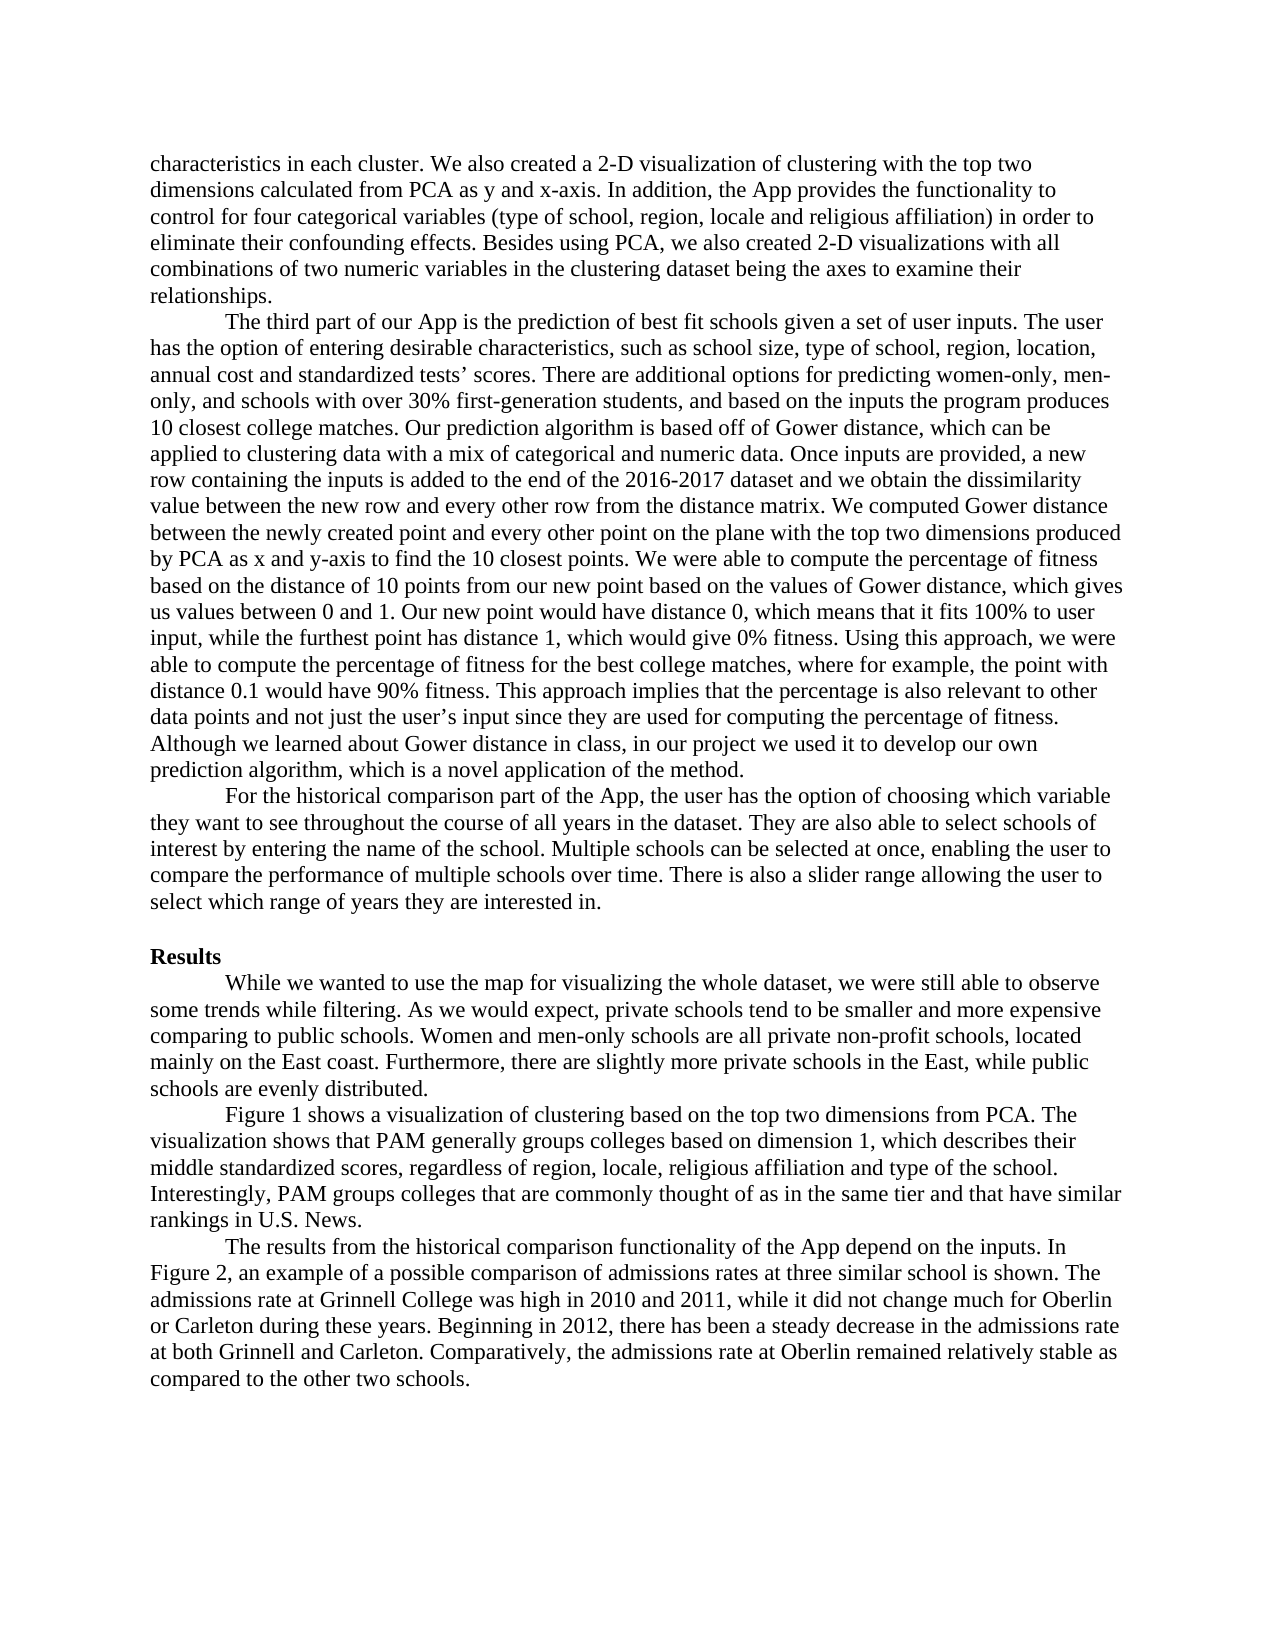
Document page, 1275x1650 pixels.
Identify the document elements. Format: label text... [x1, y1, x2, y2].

text While we wanted to use the map for visualizing the whole dataset, we were still able to observe some trends while filtering. As we would expect, private schools tend to be smaller and more expensive comparing to public schools. Women and men-only schools are all private non-profit schools, located mainly on the East coast. Furthermore, there are slightly more private schools in the East, while public schools are evenly distributed. [150, 969, 1125, 1101]
text For the historical comparison part of the App, the user has the option of choosing which variable they want to see throughout the course of all years in the dataset. They are also able to select schools of interest by entering the name of the school. Multiple schools can be selected at once, enabling the user to compare the performance of multiple schools over time. There is also a slider range allowing the user to select which range of years they are interested in. [150, 782, 1125, 914]
text The third part of our App is the prediction of best fit schools given a set of user inputs. The user has the option of entering desirable characteristics, such as school size, type of school, region, location, annual cost and standardized tests’ scores. There are additional options for predicting women-only, men-only, and schools with over 30% first-generation students, and based on the inputs the program produces 10 closest college matches. Our prediction algorithm is based off of Gower distance, which can be applied to clustering data with a mix of categorical and numeric data. Once inputs are provided, a new row containing the inputs is added to the end of the 2016-2017 dataset and we obtain the dissimilarity value between the new row and every other row from the distance matrix. We computed Gower distance between the newly created point and every other point on the plane with the top two dimensions produced by PCA as x and y-axis to find the 10 closest points. We were able to compute the percentage of fitness based on the distance of 10 points from our new point based on the values of Gower distance, which gives us values between 0 and 1. Our new point would have distance 0, which means that it fits 100% to user input, while the furthest point has distance 1, which would give 0% fitness. Using this approach, we were able to compute the percentage of fitness for the best college matches, where for example, the point with distance 0.1 would have 90% fitness. This approach implies that the percentage is also relevant to other data points and not just the user’s input since they are used for computing the percentage of fitness. Although we learned about Gower distance in class, in our project we used it to develop our own prediction algorithm, which is a novel application of the method. [150, 308, 1125, 782]
text Figure 1 shows a visualization of clustering based on the top two dimensions from PCA. The visualization shows that PAM generally groups colleges based on dimension 1, which describes their middle standardized scores, regardless of region, locale, religious affiliation and type of the school. Interestingly, PAM groups colleges that are commonly thought of as in the same tier and that have similar rankings in U.S. News. [150, 1101, 1125, 1233]
text The results from the historical comparison functionality of the App depend on the inputs. In Figure 2, an example of a possible comparison of admissions rates at three similar school is shown. The admissions rate at Grinnell College was high in 2010 and 2011, while it did not change much for Oberlin or Carleton during these years. Beginning in 2012, there has been a steady decrease in the admissions rate at both Grinnell and Carleton. Comparatively, the admissions rate at Oberlin remained relatively stable as compared to the other two schools. [150, 1233, 1125, 1391]
text Results [150, 943, 1125, 969]
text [150, 150, 1125, 308]
